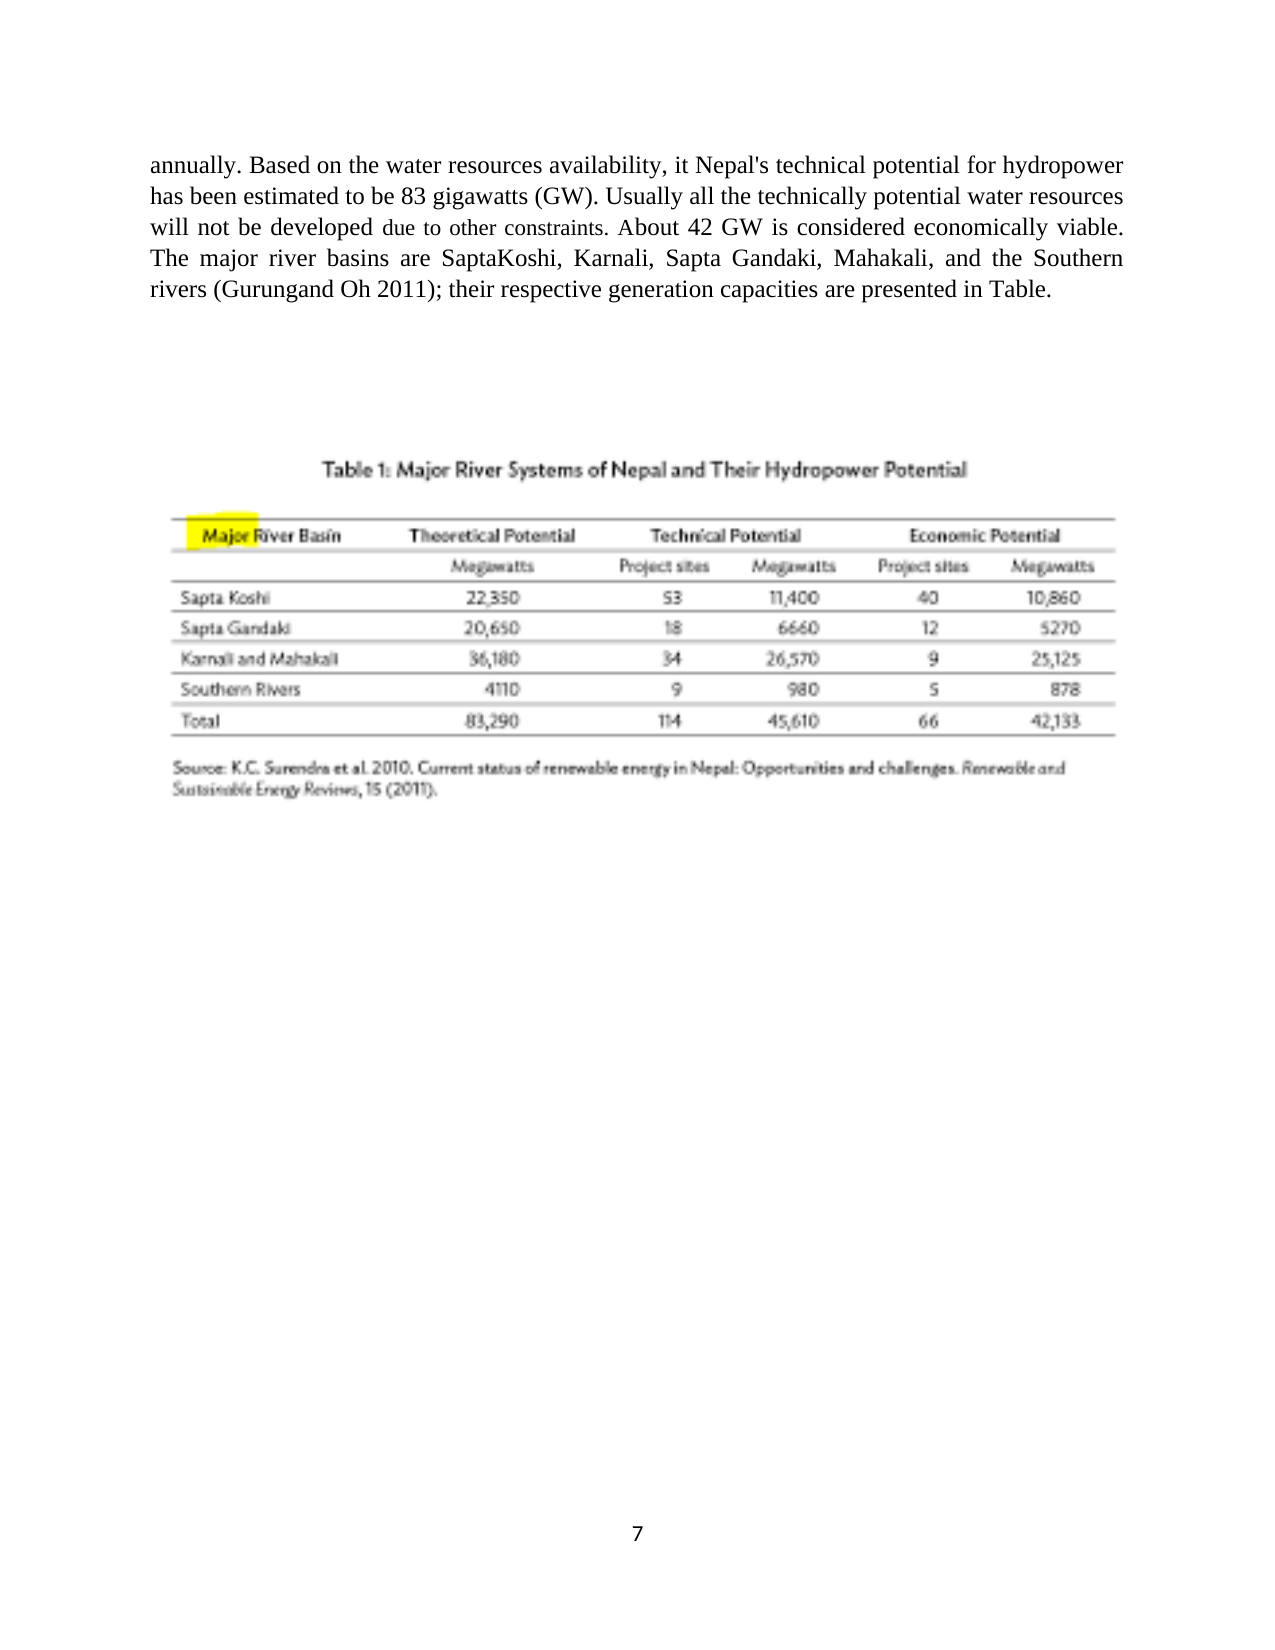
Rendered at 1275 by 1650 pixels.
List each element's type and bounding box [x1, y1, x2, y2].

picture [150, 446, 1125, 808]
text [150, 150, 1125, 303]
